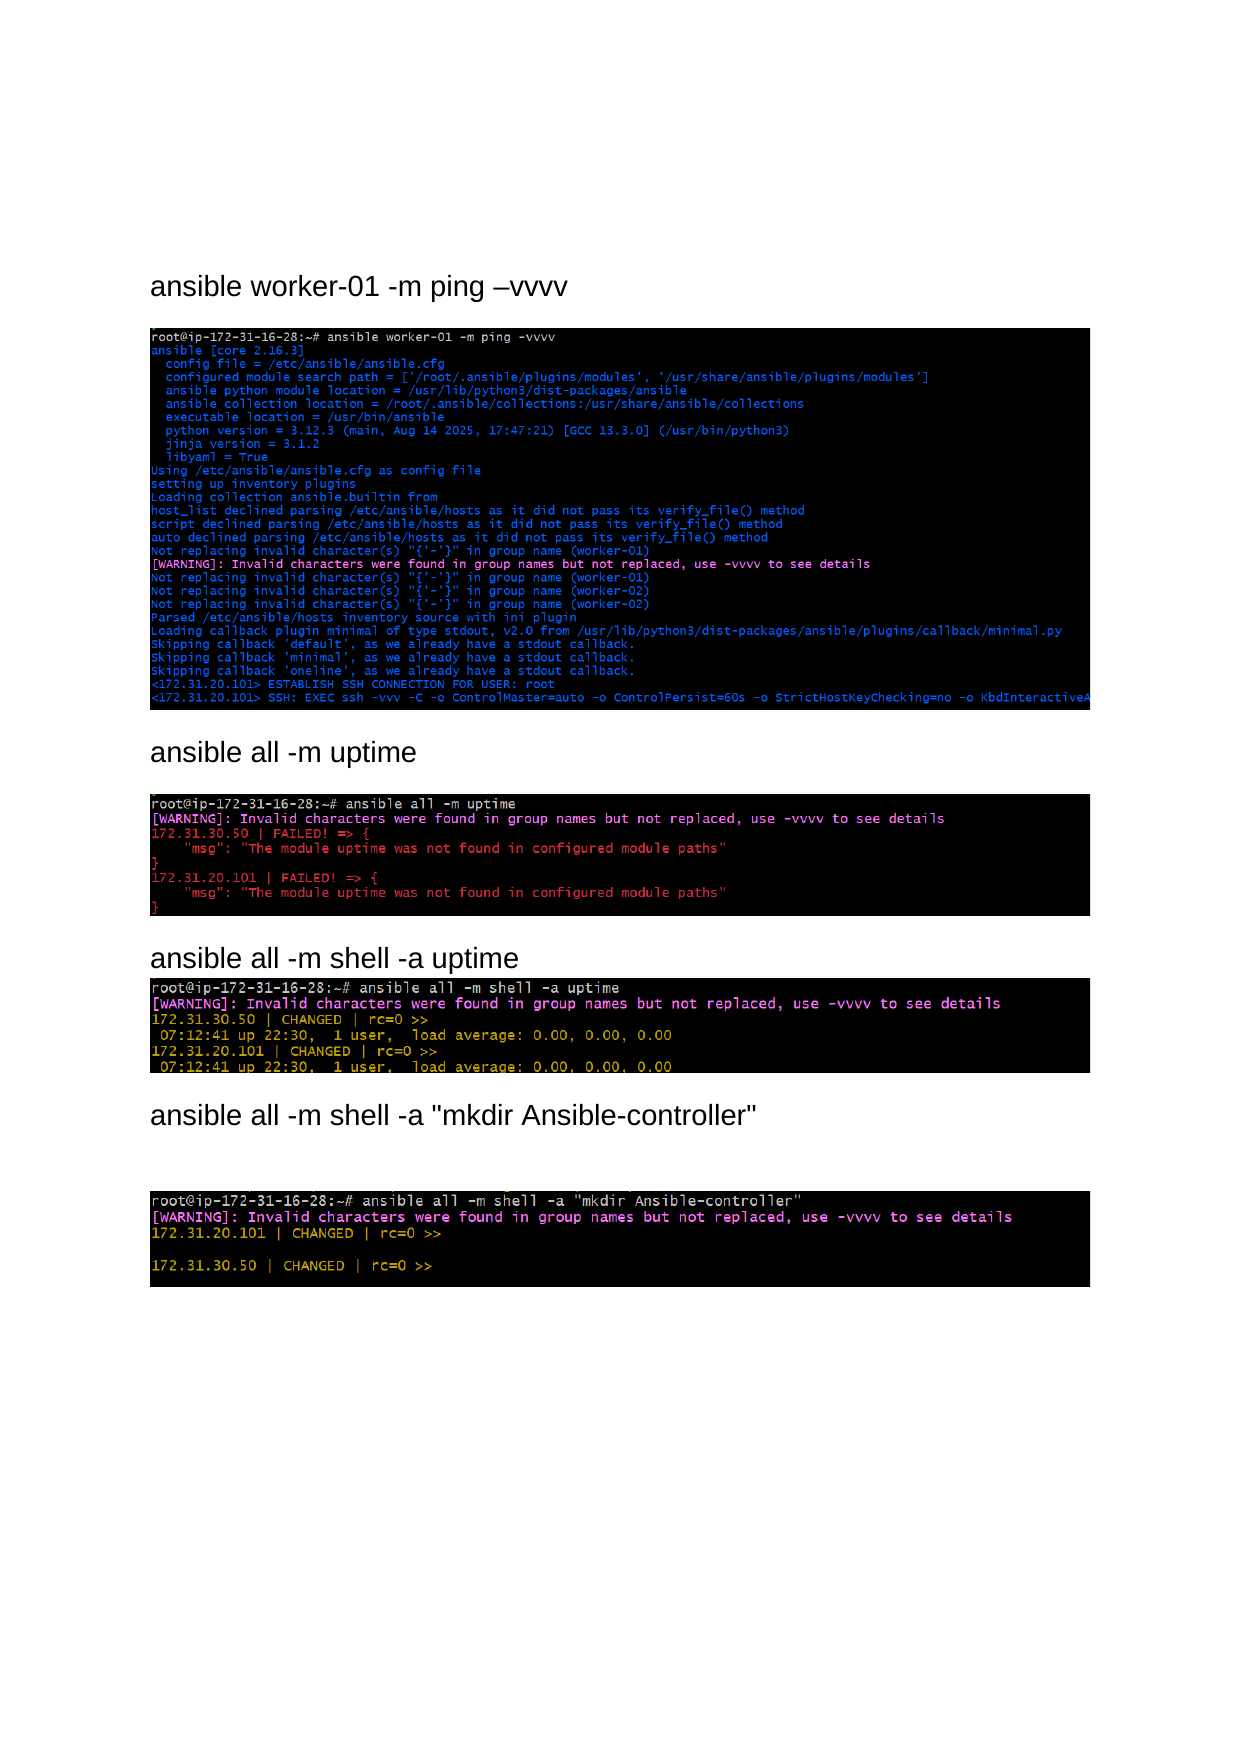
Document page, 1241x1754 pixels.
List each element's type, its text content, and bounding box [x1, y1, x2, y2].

text ansible all -m uptime [150, 735, 1090, 768]
text ansible worker-01 -m ping –vvvv [150, 269, 1090, 302]
picture [150, 978, 1091, 1073]
text ansible all -m shell -a uptime [150, 941, 1090, 978]
text ansible all -m shell -a "mkdir Ansible-controller" [150, 1098, 1090, 1132]
picture [150, 1191, 1091, 1287]
picture [150, 328, 1091, 710]
picture [150, 794, 1091, 916]
